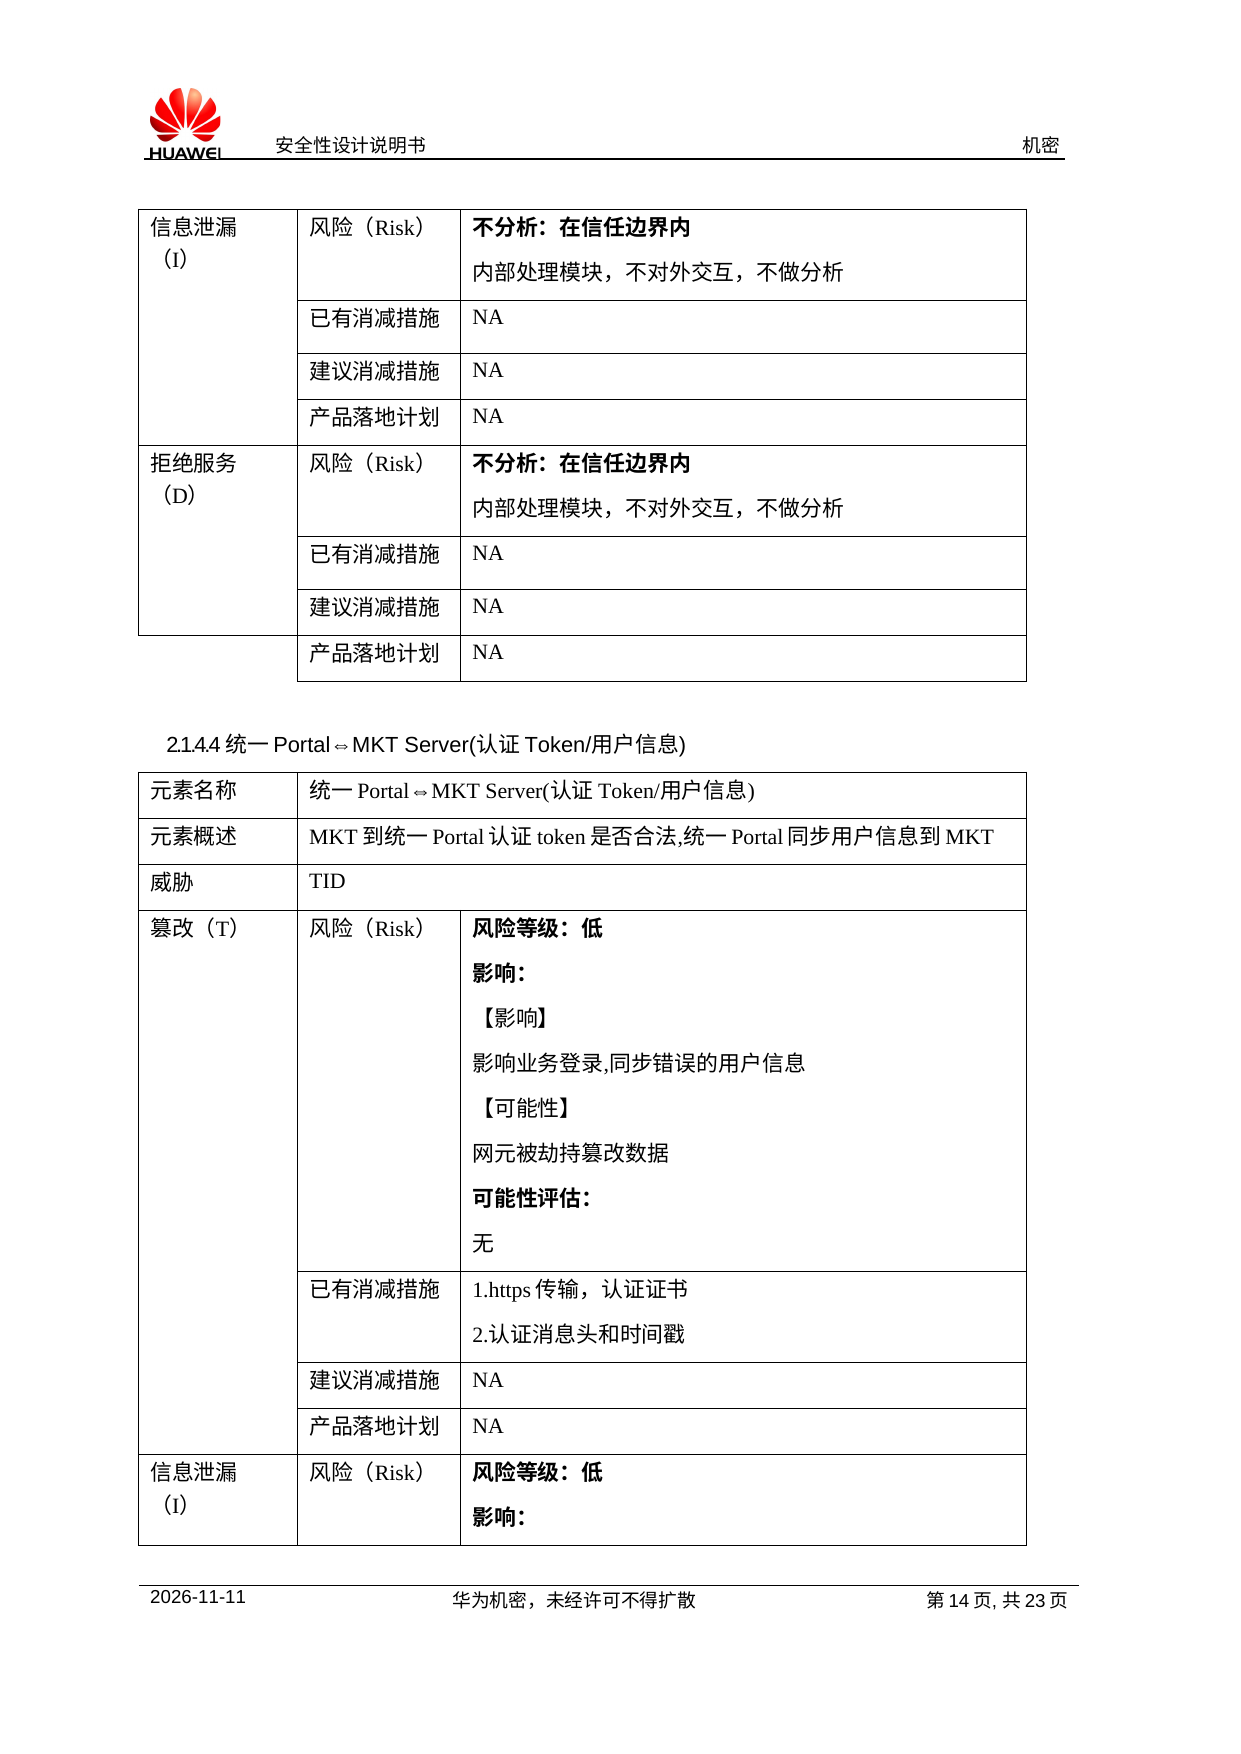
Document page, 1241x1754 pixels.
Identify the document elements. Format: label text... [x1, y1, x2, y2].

table_cell 产品落地计划 [298, 636, 460, 681]
table_cell 信息泄漏（I） [139, 210, 297, 444]
table_cell 风险等级：低 影响： 【影响】 泄露用户token信息 【可能性】 网络嗅探抓包分析 可能性评估： 无 [461, 1455, 1026, 1545]
table_cell 风险（Risk） [298, 911, 460, 1271]
table_cell 威胁 [139, 865, 297, 910]
table_cell NA [461, 590, 1026, 634]
table_cell 风险（Risk） [298, 446, 460, 536]
table_cell 元素概述 [139, 819, 297, 864]
table_cell 风险（Risk） [298, 1455, 460, 1545]
table_cell 不分析：在信任边界内 内部处理模块，不对外交互，不做分析 [461, 210, 1026, 299]
table_cell 已有消减措施 [298, 537, 460, 588]
table_header 统一Portal⇔MKT Server(认证Token/用户信息) [298, 773, 1026, 818]
table_cell 风险等级：低 影响： 【影响】 影响业务登录,同步错误的用户信息 【可能性】 网元被劫持篡改数据 可能性评估： 无 [461, 911, 1026, 1271]
table_cell 已有消减措施 [298, 1272, 460, 1362]
table_cell 建议消减措施 [298, 354, 460, 398]
table_cell 产品落地计划 [298, 1409, 460, 1454]
table_cell NA [461, 537, 1026, 588]
table_cell TID [298, 865, 1026, 910]
table_cell 已有消减措施 [298, 301, 460, 352]
table_cell 风险（Risk） [298, 210, 460, 299]
table_cell NA [461, 301, 1026, 352]
table_cell 1.https传输，认证证书 2.认证消息头和时间戳 [461, 1272, 1026, 1362]
table_cell 篡改（T） [139, 911, 297, 1454]
table_cell 拒绝服务（D） [139, 446, 297, 634]
table_header 元素名称 [139, 773, 297, 818]
table_cell 产品落地计划 [298, 400, 460, 444]
table_cell NA [461, 400, 1026, 444]
table_cell 不分析：在信任边界内 内部处理模块，不对外交互，不做分析 [461, 446, 1026, 536]
table_cell NA [461, 636, 1026, 681]
table_cell NA [461, 354, 1026, 398]
table_cell 建议消减措施 [298, 1363, 460, 1408]
table_cell NA [461, 1409, 1026, 1454]
table_cell NA [461, 1363, 1026, 1408]
picture [150, 88, 221, 159]
table_cell MKT到统一Portal认证token是否合法,统一Portal同步用户信息到MKT [298, 819, 1026, 864]
table_cell 信息泄漏（I） [139, 1455, 297, 1545]
table_cell 建议消减措施 [298, 590, 460, 634]
subtitle 统一Portal⇔MKT Server(认证Token/用户信息) [166, 727, 1090, 759]
